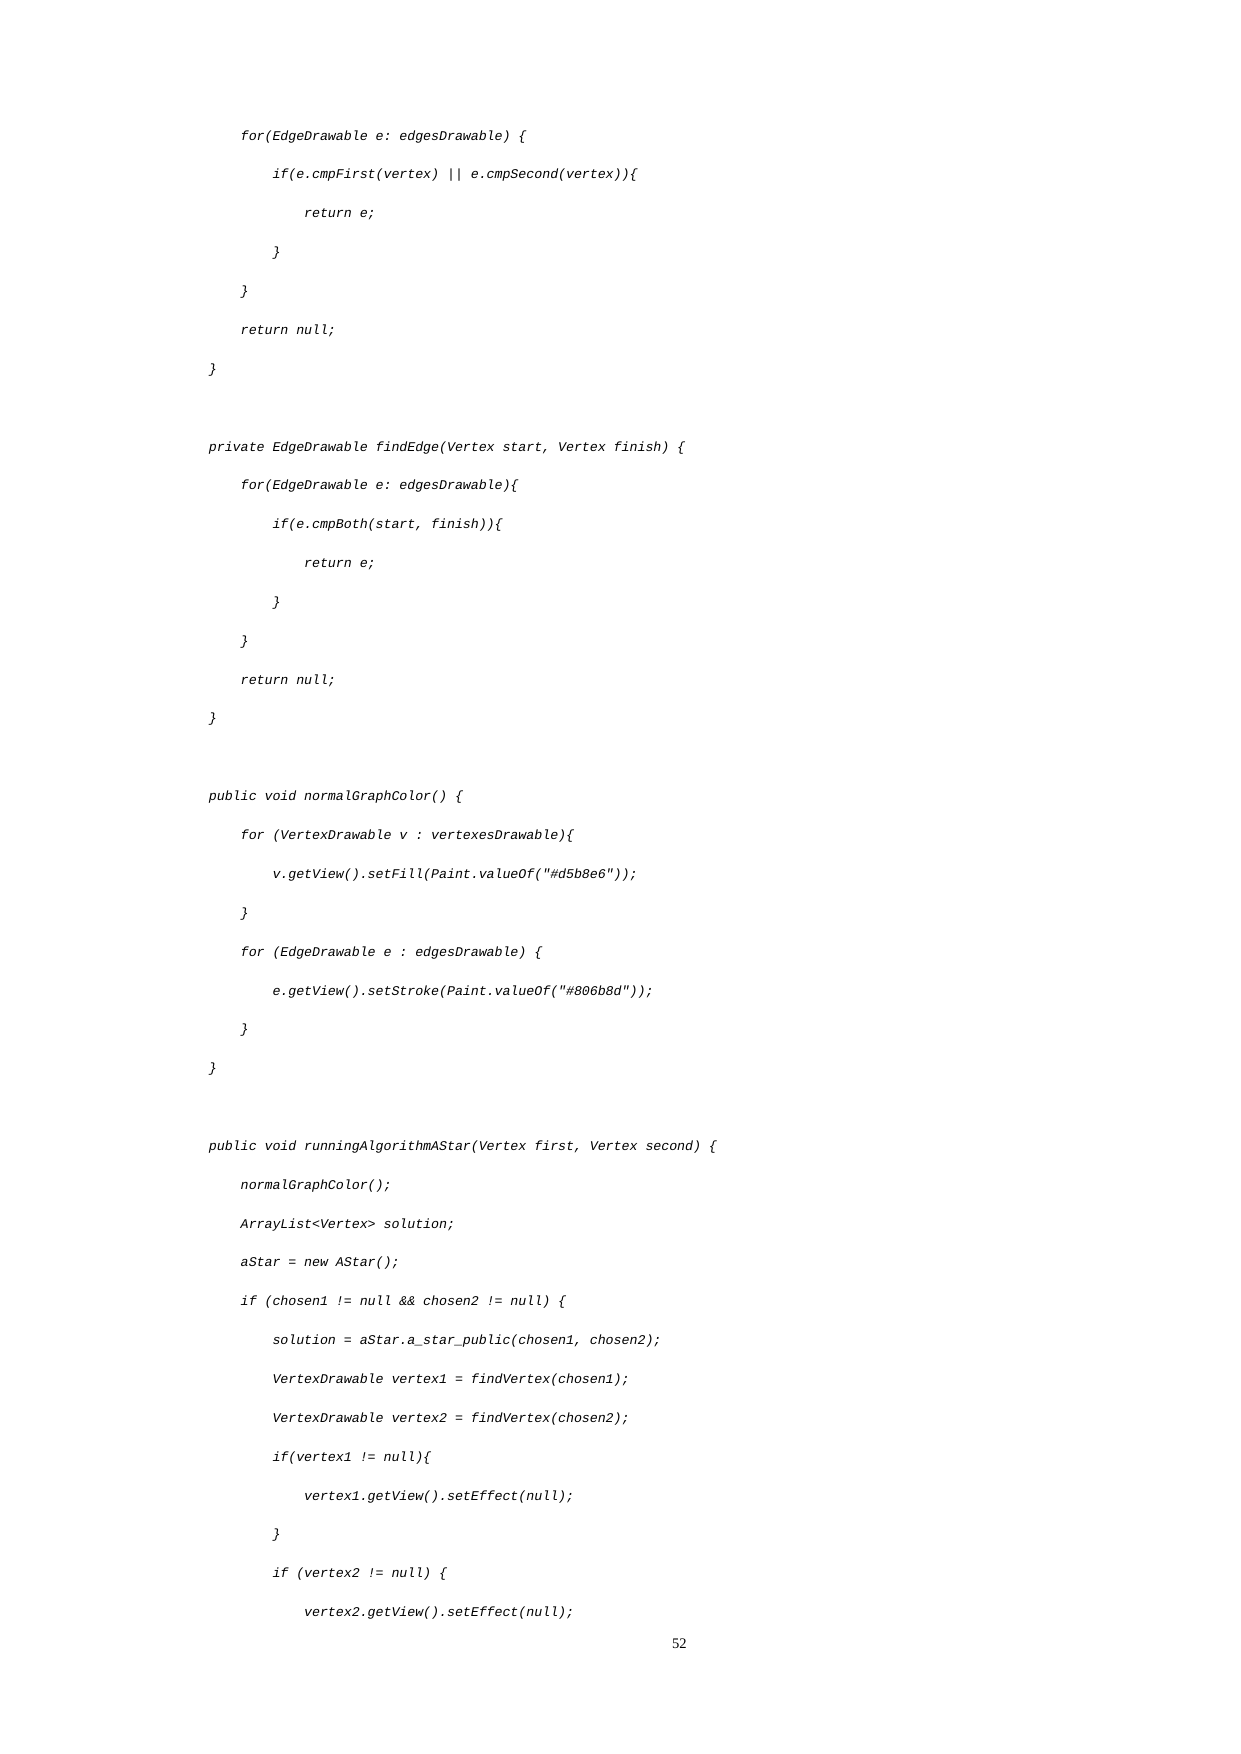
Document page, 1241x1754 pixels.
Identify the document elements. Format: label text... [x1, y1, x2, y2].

text if(vertex1 != null){ [177, 1439, 1181, 1465]
text } [177, 1012, 1181, 1038]
text solution = aStar.a_star_public(chosen1, chosen2); [177, 1323, 1181, 1348]
text return e; [177, 196, 1181, 222]
text for(EdgeDrawable e: edgesDrawable){ [177, 468, 1181, 494]
text v.getView().setFill(Paint.valueOf("#d5b8e6")); [177, 856, 1181, 882]
text for(EdgeDrawable e: edgesDrawable) { [177, 118, 1181, 144]
text if (vertex2 != null) { [177, 1556, 1181, 1582]
text vertex1.getView().setEffect(null); [177, 1478, 1181, 1504]
text } [177, 701, 1181, 727]
text VertexDrawable vertex1 = findVertex(chosen1); [177, 1361, 1181, 1387]
text private EdgeDrawable findEdge(Vertex start, Vertex finish) { [177, 429, 1181, 455]
text for (VertexDrawable v : vertexesDrawable){ [177, 817, 1181, 843]
text } [177, 584, 1181, 610]
text } [177, 1051, 1181, 1077]
text } [177, 623, 1181, 649]
text for (EdgeDrawable e : edgesDrawable) { [177, 934, 1181, 960]
text return null; [177, 662, 1181, 688]
text aStar = new AStar(); [177, 1245, 1181, 1271]
text } [177, 273, 1181, 299]
text return null; [177, 312, 1181, 338]
text ArrayList<Vertex> solution; [177, 1206, 1181, 1232]
text public void normalGraphColor() { [177, 779, 1181, 804]
text normalGraphColor(); [177, 1167, 1181, 1193]
text vertex2.getView().setEffect(null); [177, 1594, 1181, 1621]
text e.getView().setStroke(Paint.valueOf("#806b8d")); [177, 973, 1181, 999]
text } [177, 1517, 1181, 1543]
text public void runningAlgorithmAStar(Vertex first, Vertex second) { [177, 1128, 1181, 1154]
text } [177, 351, 1181, 377]
text if(e.cmpBoth(start, finish)){ [177, 507, 1181, 533]
text return e; [177, 546, 1181, 571]
text if(e.cmpFirst(vertex) || e.cmpSecond(vertex)){ [177, 157, 1181, 183]
text } [177, 895, 1181, 921]
text if (chosen1 != null && chosen2 != null) { [177, 1284, 1181, 1310]
text } [177, 235, 1181, 261]
text VertexDrawable vertex2 = findVertex(chosen2); [177, 1400, 1181, 1426]
